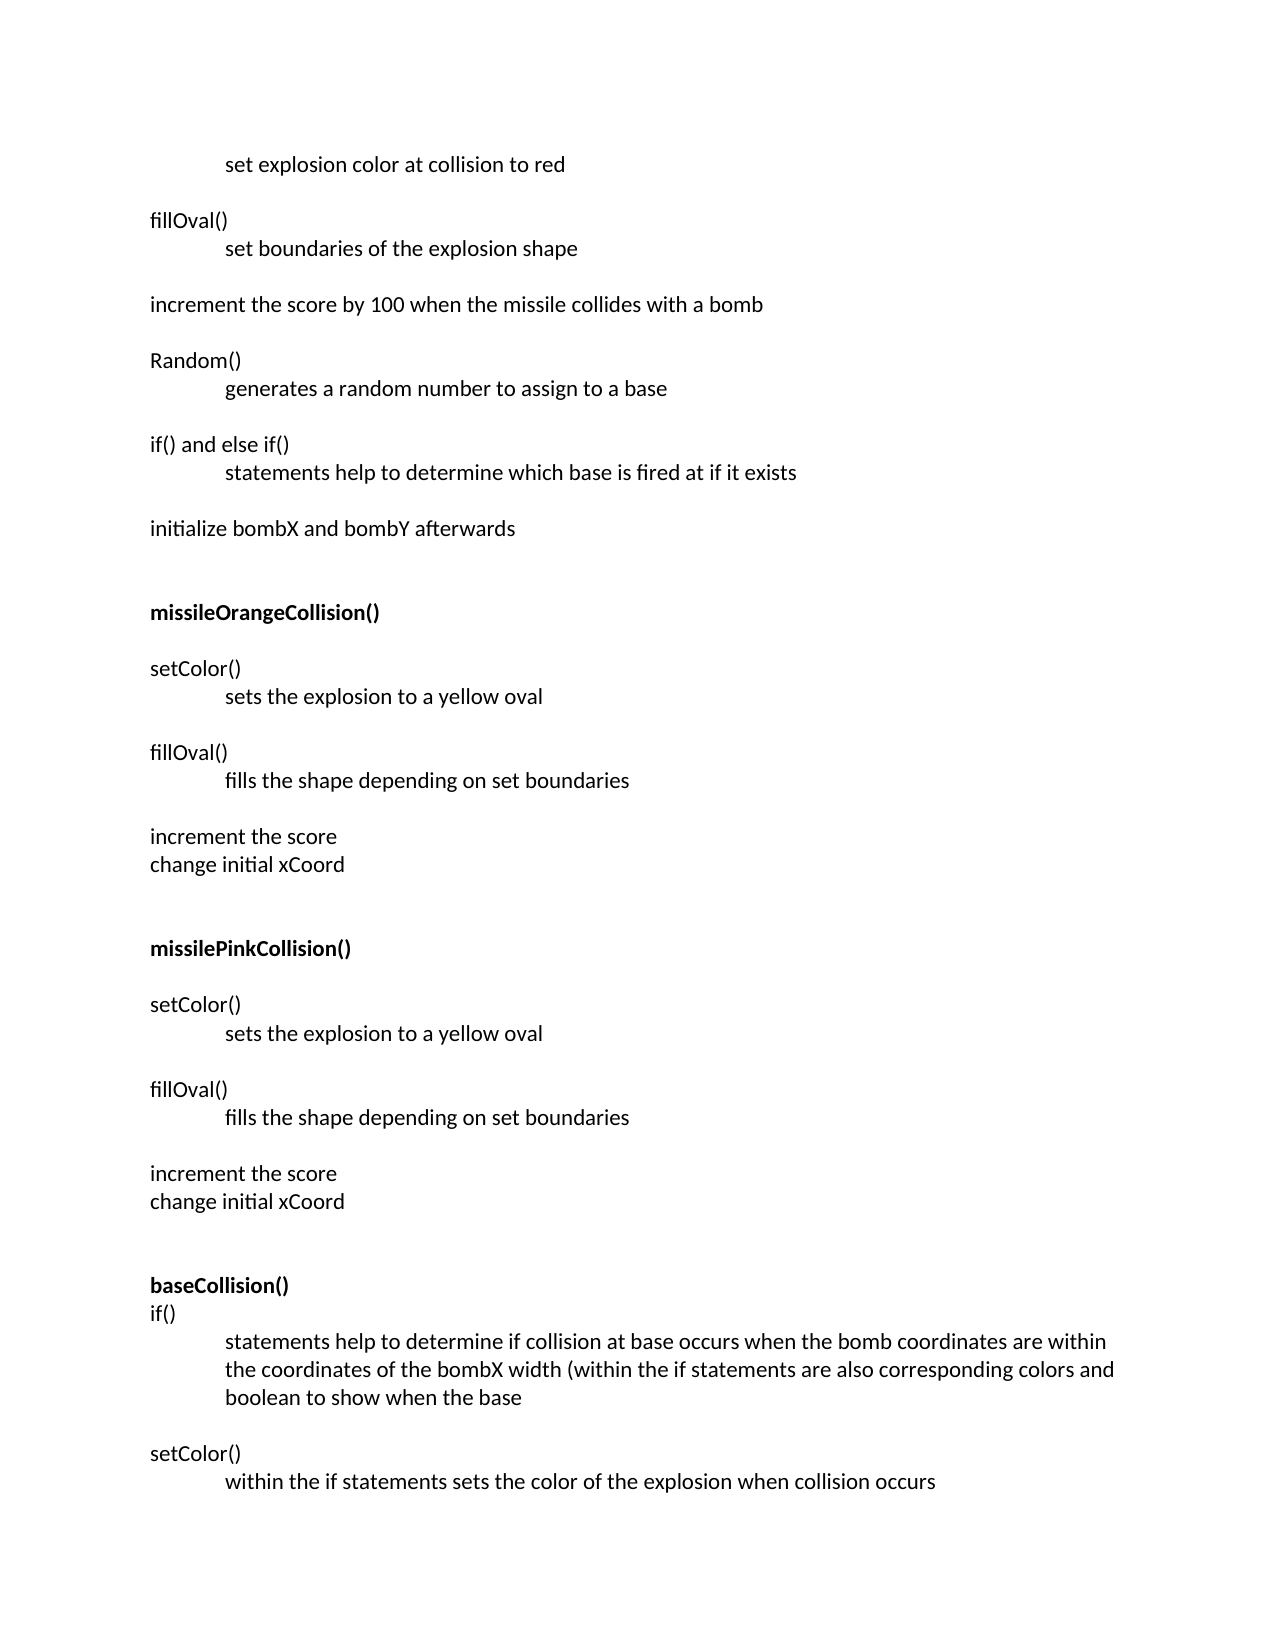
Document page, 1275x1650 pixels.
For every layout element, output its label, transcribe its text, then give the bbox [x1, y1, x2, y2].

text increment the score by 100 when the missile collides with a bomb [150, 290, 1125, 318]
text setColor() [150, 1439, 1125, 1467]
text setColor() [150, 991, 1125, 1019]
text change initial xCoord [150, 1187, 1125, 1215]
text missilePinkCollision() [150, 934, 1125, 963]
text sets the explosion to a yellow oval [150, 1019, 1125, 1047]
text fills the shape depending on set boundaries [150, 1103, 1125, 1131]
text increment the score [150, 822, 1125, 851]
text change initial xCoord [150, 851, 1125, 878]
text fillOval() [150, 206, 1125, 234]
text sets the explosion to a yellow oval [150, 682, 1125, 710]
text increment the score [150, 1159, 1125, 1187]
text missileOrangeCollision() [150, 598, 1125, 626]
text fillOval() [150, 738, 1125, 766]
text generates a random number to assign to a base [150, 374, 1125, 402]
text statements help to determine if collision at base occurs when the bomb coordinates are within the coordinates of the bombX width (within the if statements are also corresponding colors and boolean to show when the base [225, 1327, 1125, 1411]
text baseCollision() [150, 1271, 1125, 1299]
text if() and else if() [150, 430, 1125, 458]
text fills the shape depending on set boundaries [150, 766, 1125, 794]
text set boundaries of the explosion shape [150, 234, 1125, 262]
text Random() [150, 346, 1125, 374]
text statements help to determine which base is fired at if it exists [150, 458, 1125, 486]
text setColor() [150, 654, 1125, 682]
text initialize bombX and bombY afterwards [150, 514, 1125, 542]
text set explosion color at collision to red [150, 150, 1125, 178]
text if() [150, 1299, 1125, 1327]
text within the if statements sets the color of the explosion when collision occurs [150, 1467, 1125, 1495]
text fillOval() [150, 1075, 1125, 1103]
